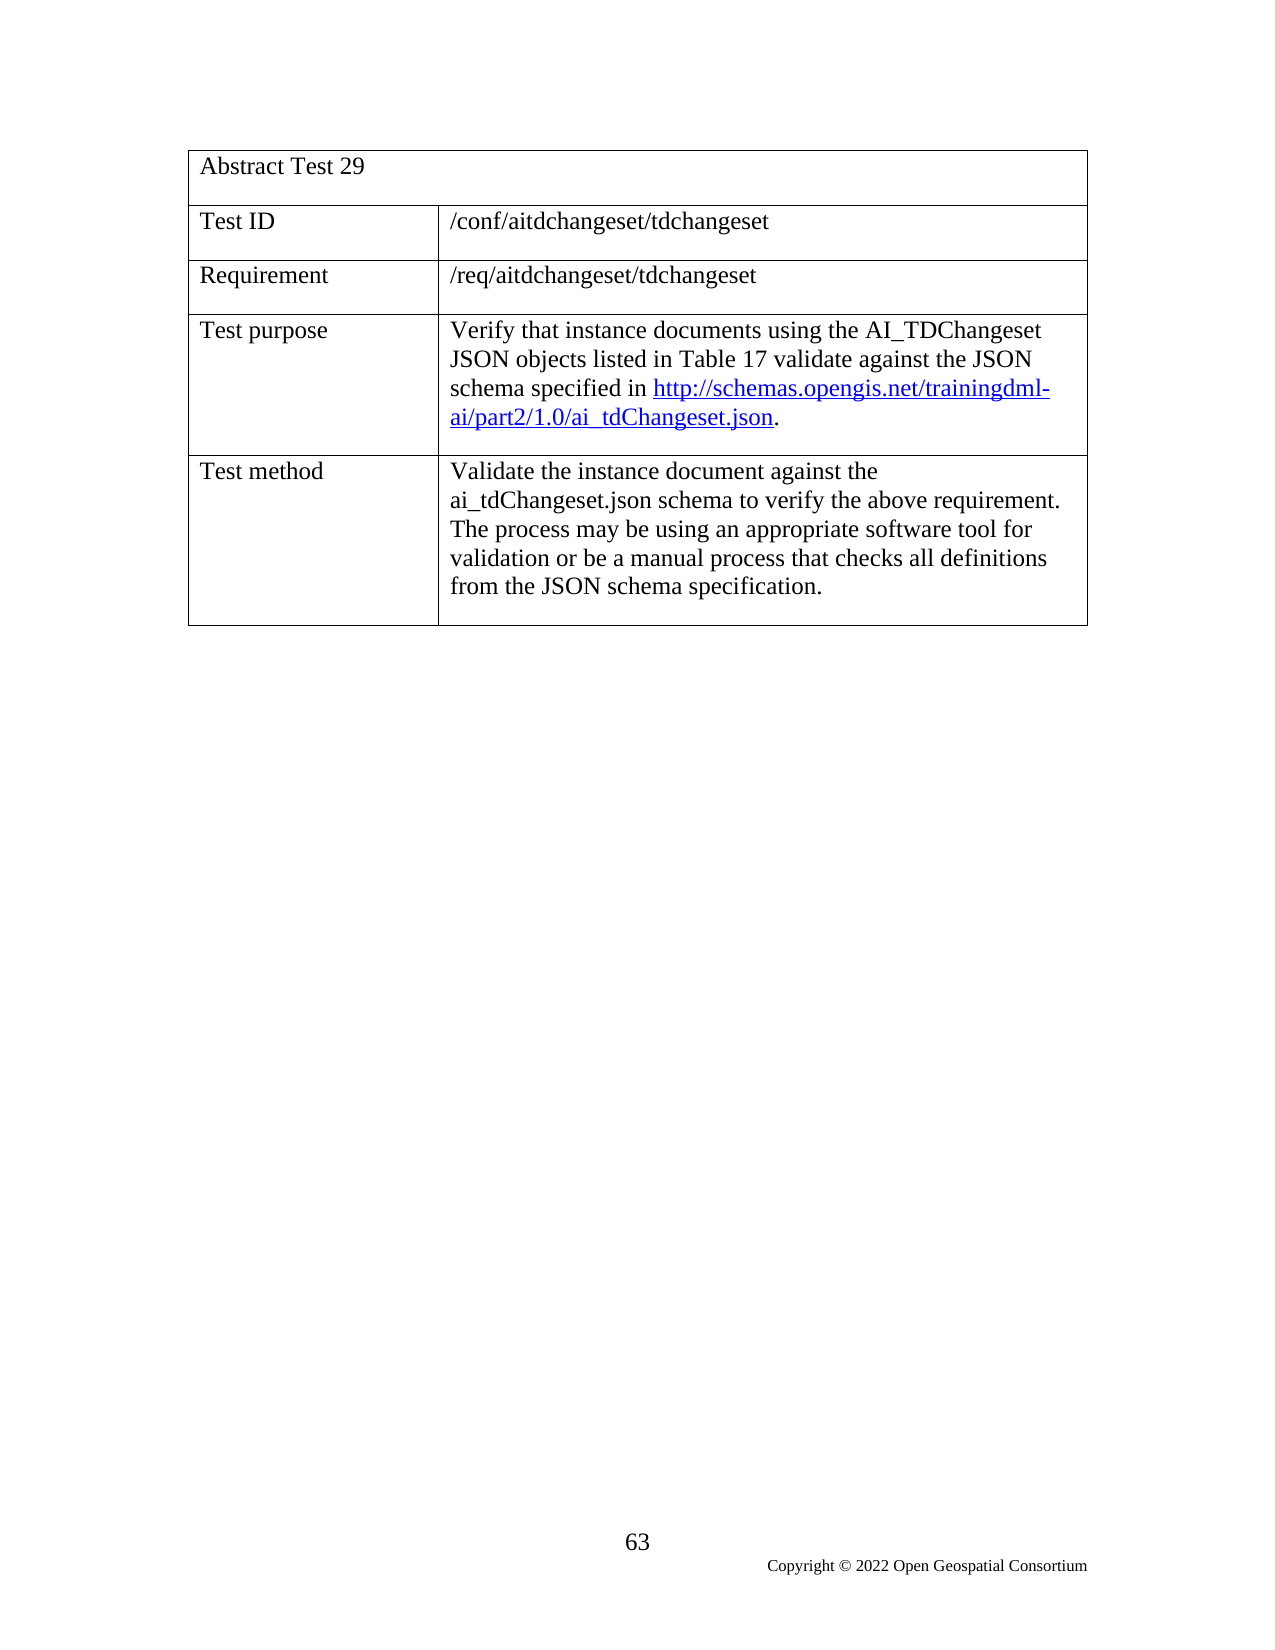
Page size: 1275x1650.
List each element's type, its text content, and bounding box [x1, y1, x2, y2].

table_header Abstract Test 29 [189, 151, 1087, 205]
table_cell Requirement [189, 261, 438, 314]
table_cell /conf/aitdchangeset/tdchangeset [439, 206, 1087, 259]
table_cell Validate the instance document against the ai_tdChangeset.json schema to verify the above requirement. The process may be using an appropriate software tool for validation or be a manual process that checks all definitions from the JSON schema specification. [439, 456, 1087, 625]
table_cell Test method [189, 456, 438, 625]
table_cell Test purpose [189, 315, 438, 455]
table_cell /req/aitdchangeset/tdchangeset [439, 261, 1087, 314]
table_cell Verify that instance documents using the AI_TDChangeset JSON objects listed in Table 17 validate against the JSON schema specified in http://schemas.opengis.net/trainingdml-ai/part2/1.0/ai_tdChangeset.json. [439, 315, 1087, 455]
table_cell Test ID [189, 206, 438, 259]
